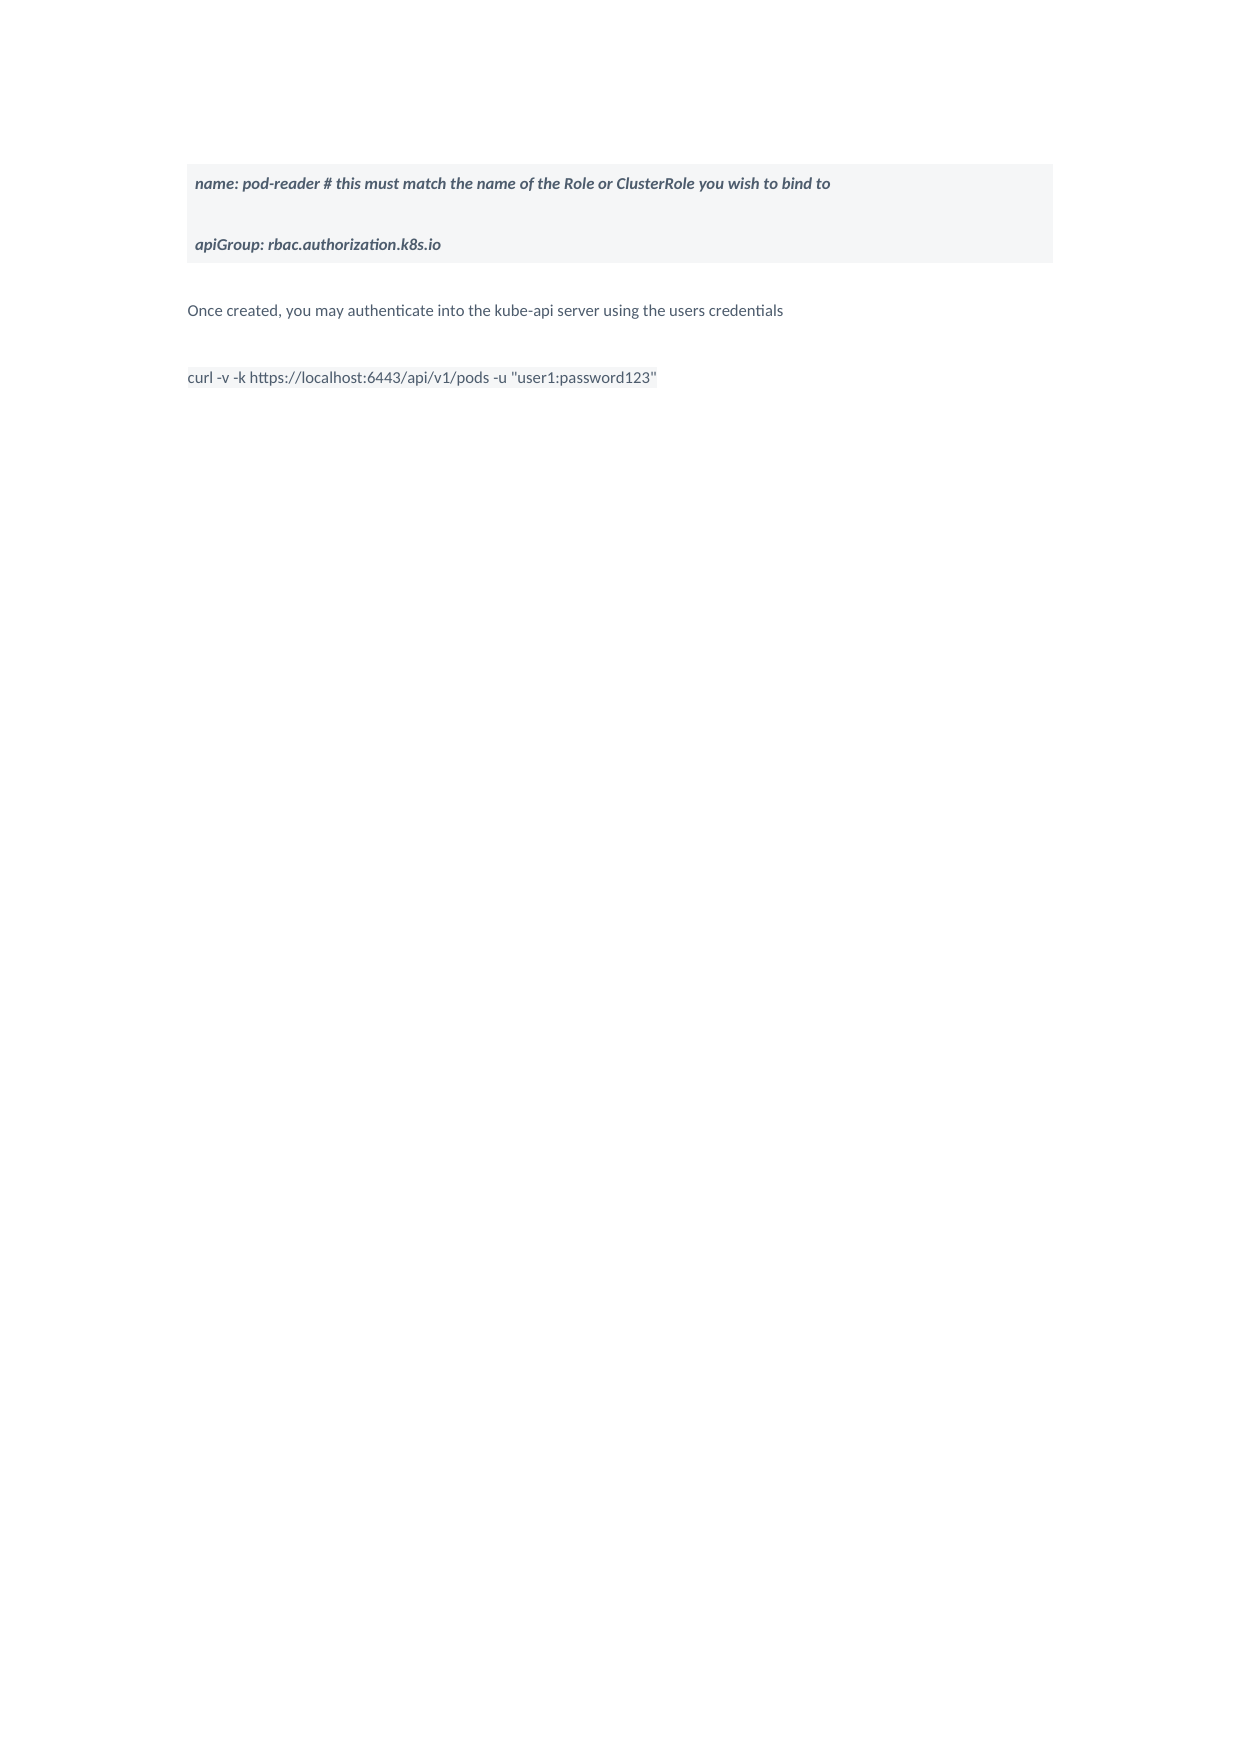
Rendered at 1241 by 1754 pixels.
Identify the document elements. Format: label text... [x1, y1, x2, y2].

text apiGroup: rbac.authorization.k8s.io [187, 225, 1053, 263]
text name: pod-reader # this must match the name of the Role or ClusterRole you wish to bind to [187, 164, 1053, 202]
text curl -v -k https://localhost:6443/api/v1/pods -u "user1:password123" [187, 359, 1053, 396]
text Once created, you may authenticate into the kube-api server using the users credentials [187, 292, 1053, 329]
